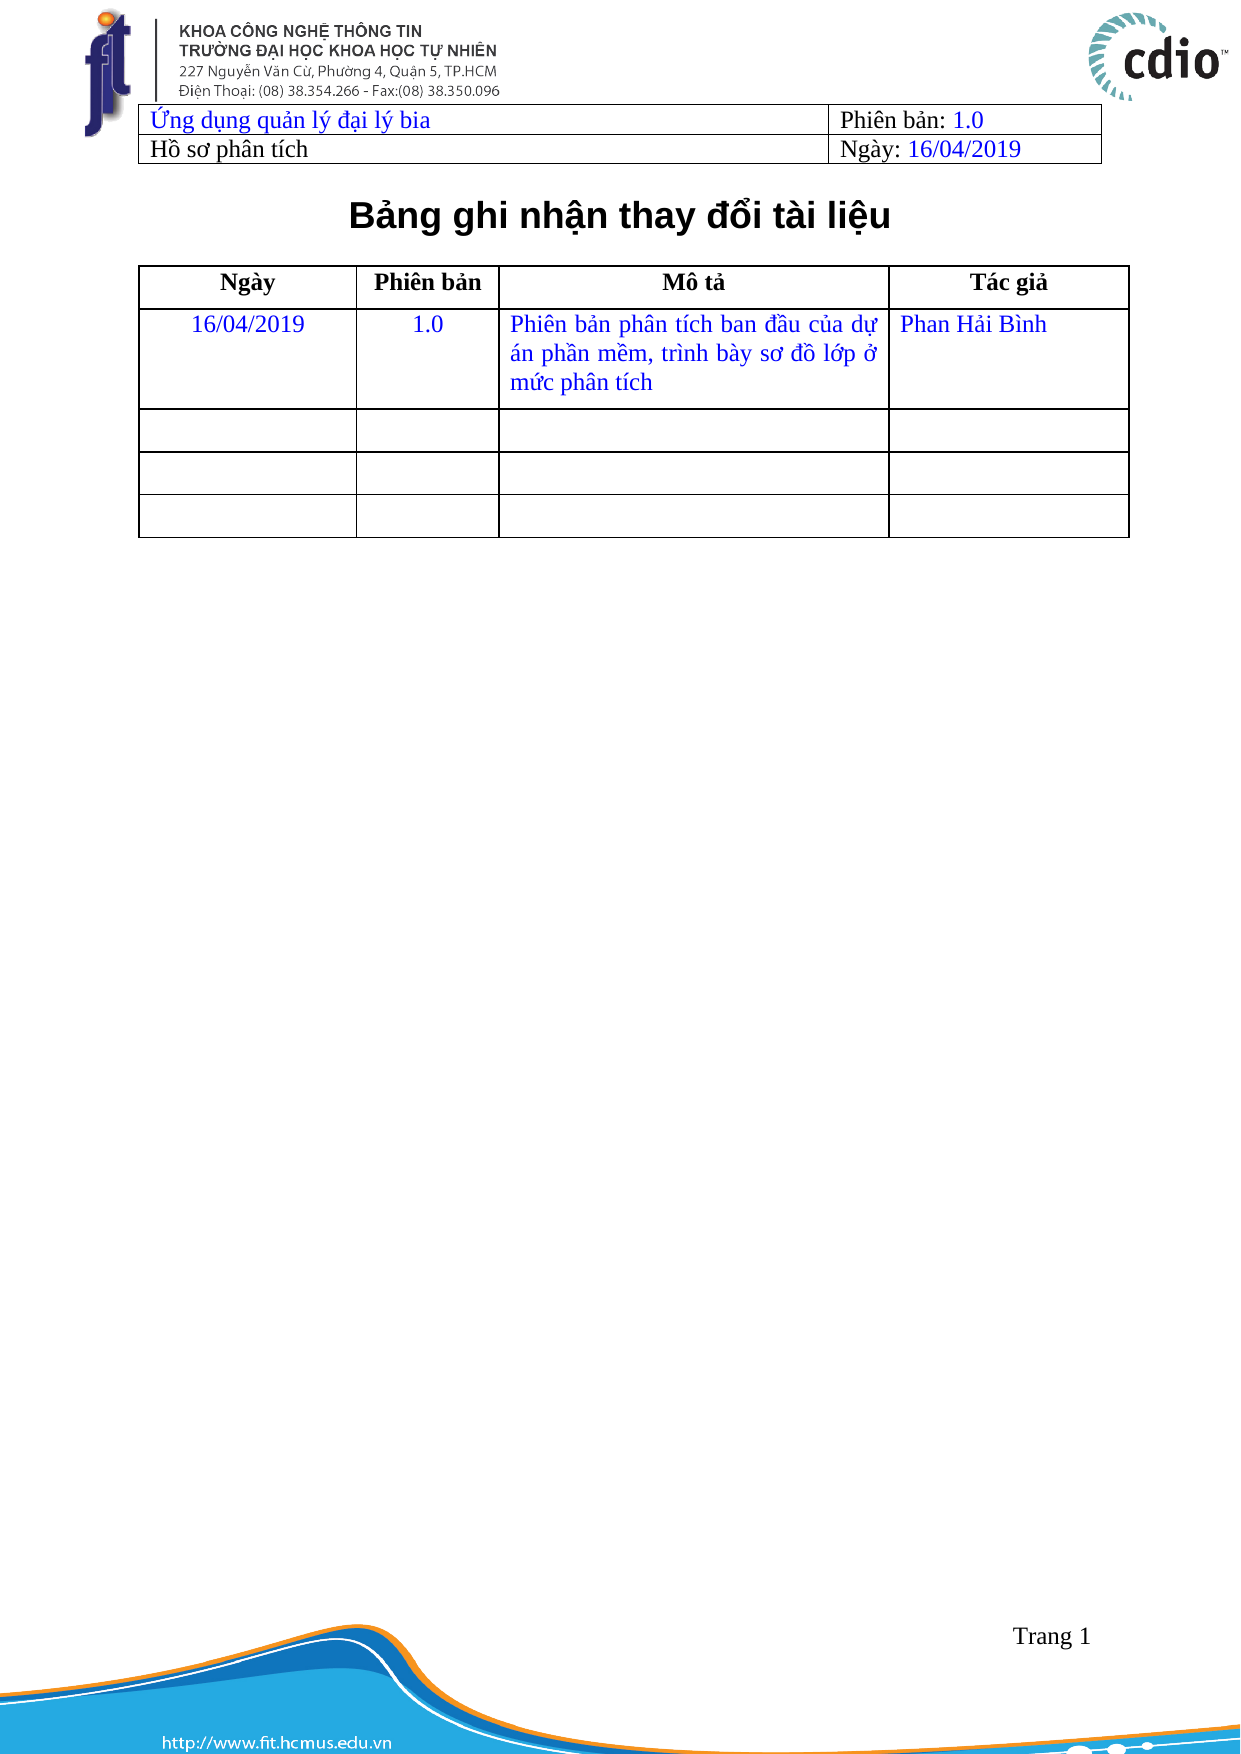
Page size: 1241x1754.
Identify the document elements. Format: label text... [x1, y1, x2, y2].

table_cell [357, 410, 498, 451]
table_cell [140, 410, 356, 451]
table_cell [890, 410, 1128, 451]
table_cell [140, 495, 356, 537]
table_cell [890, 453, 1128, 494]
picture [829, 105, 1101, 134]
picture [220, 147, 225, 156]
table_header Mô tả [500, 267, 888, 308]
table_cell [140, 453, 356, 494]
table_header Ngày [140, 267, 356, 308]
picture [139, 135, 828, 161]
table_cell 16/04/2019 [140, 310, 356, 408]
table_cell [500, 410, 888, 451]
picture [61, 2, 1241, 161]
table_header Tác giả [890, 267, 1128, 308]
table_cell Phan Hải Bình [890, 310, 1128, 408]
table_cell [357, 453, 498, 494]
picture [139, 105, 828, 134]
table_cell 1.0 [357, 310, 498, 408]
text Bảng ghi nhận thay đổi tài liệu [150, 193, 1090, 236]
picture [0, 1621, 1241, 1754]
table_cell [500, 453, 888, 494]
table_cell [500, 495, 888, 537]
table_header Phiên bản [357, 267, 498, 308]
table_cell [357, 495, 498, 537]
table_cell [890, 495, 1128, 537]
picture [829, 135, 1101, 161]
table_cell Phiên bản phân tích ban đầu của dự án phần mềm, trình bày sơ đồ lớp ở mức phân tích [500, 310, 888, 408]
